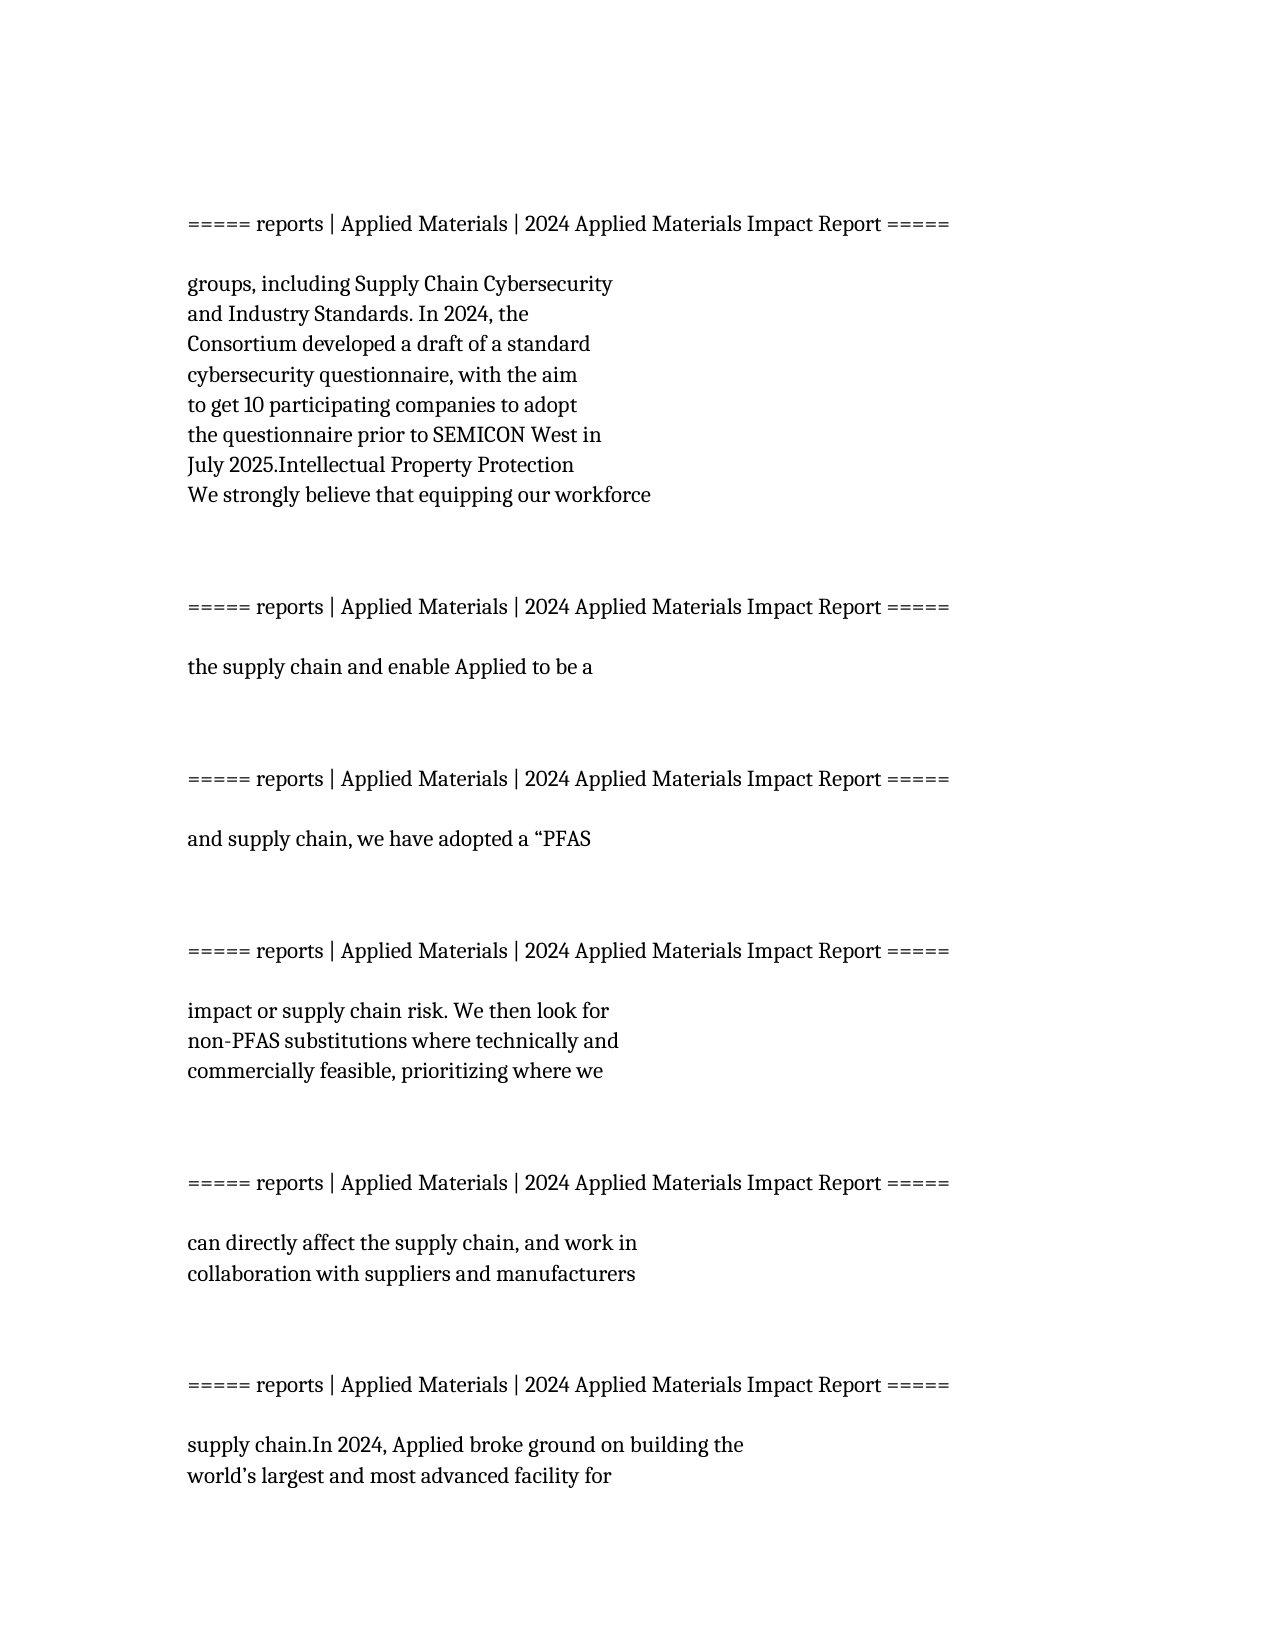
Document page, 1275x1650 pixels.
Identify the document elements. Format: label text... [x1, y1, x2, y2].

text ===== reports | Applied Materials | 2024 Applied Materials Impact Report ===== and supply chain, we have adopted a “PFAS [187, 705, 1087, 852]
text ===== reports | Applied Materials | 2024 Applied Materials Impact Report ===== the supply chain and enable Applied to be a [187, 533, 1087, 681]
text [187, 1311, 1087, 1489]
text ===== reports | Applied Materials | 2024 Applied Materials Impact Report ===== can directly affect the supply chain, and work in collaboration with suppliers and manufacturers [187, 1109, 1087, 1287]
text ===== reports | Applied Materials | 2024 Applied Materials Impact Report ===== impact or supply chain risk. We then look for non-PFAS substitutions where technically and commercially feasible, prioritizing where we [187, 877, 1087, 1085]
text ===== reports | Applied Materials | 2024 Applied Materials Impact Report ===== groups, including Supply Chain Cybersecurity and Industry Standards. In 2024, the Consortium developed a draft of a standard cybersecurity questionnaire, with the aim to get 10 participating companies to adopt the questionnaire prior to SEMICON West in July 2025.Intellectual Property Protection We strongly believe that equipping our workforce [187, 150, 1087, 509]
